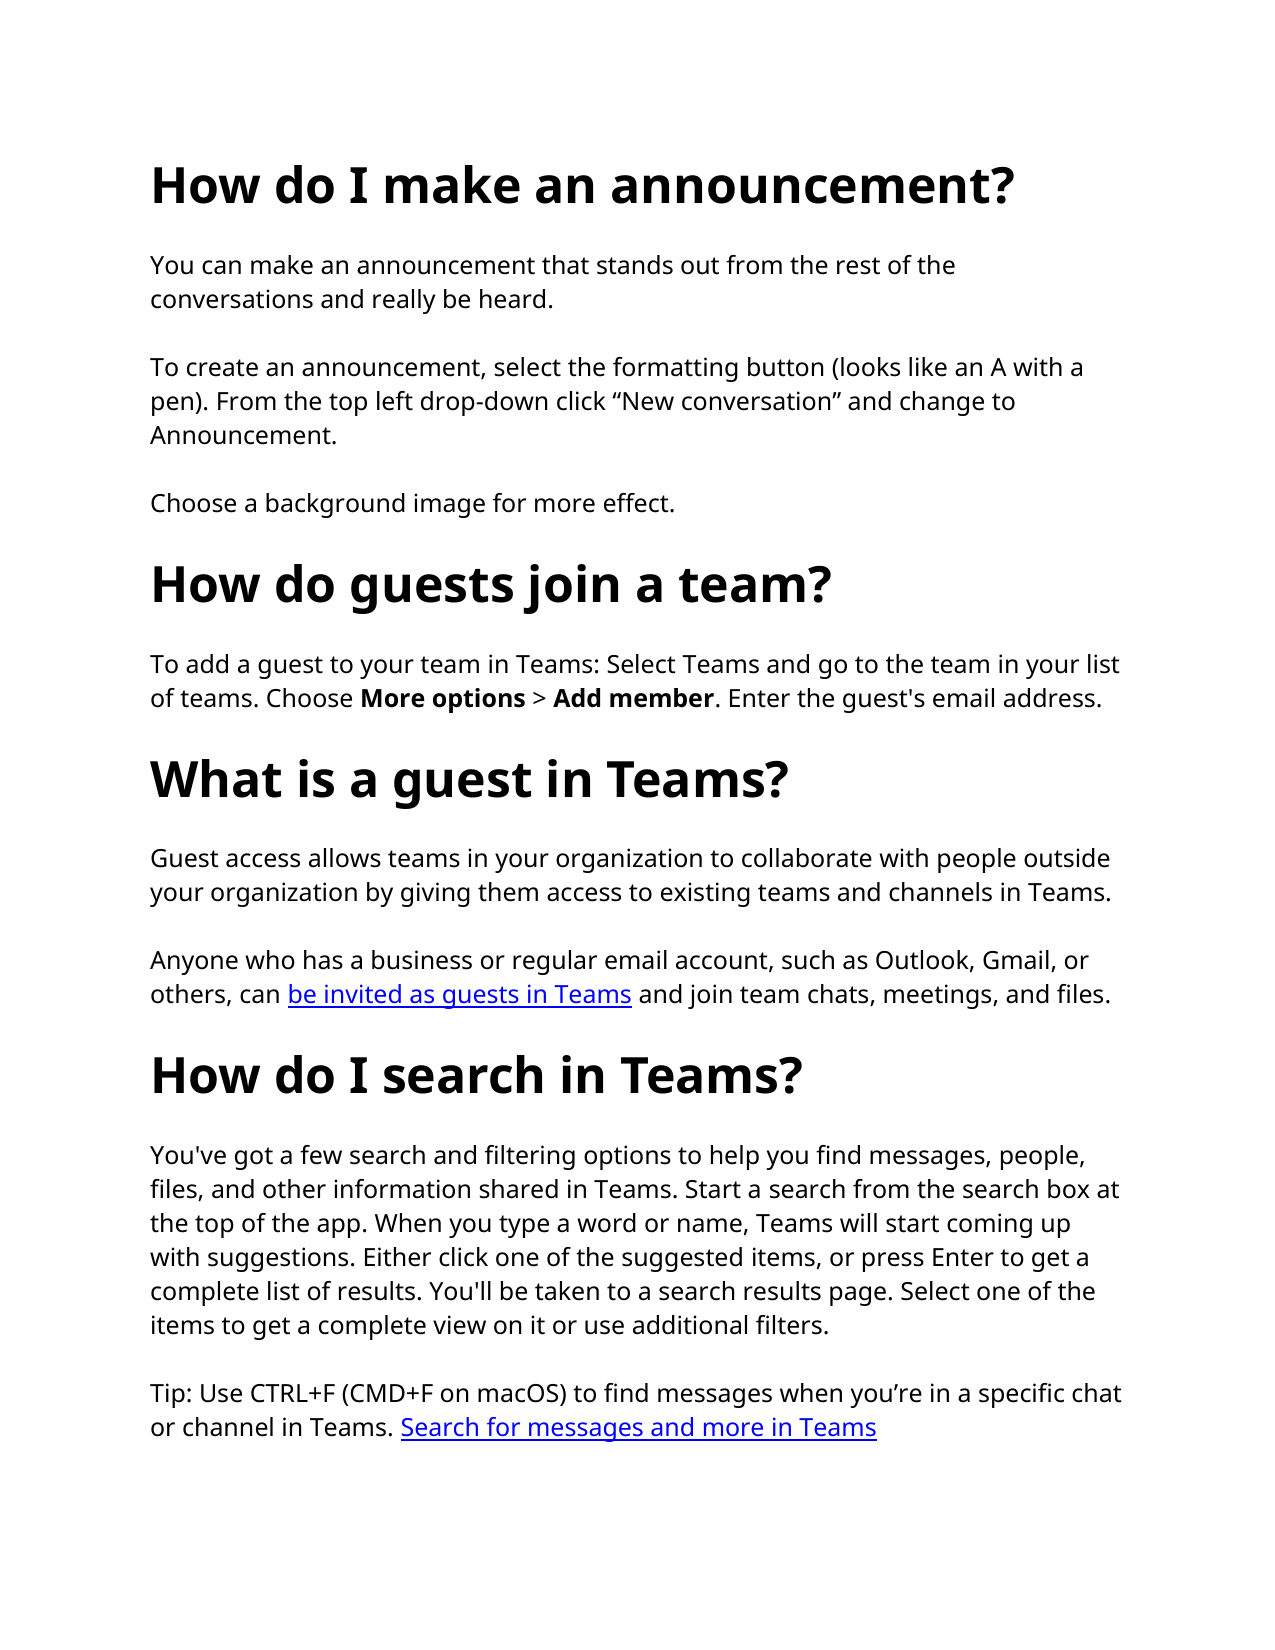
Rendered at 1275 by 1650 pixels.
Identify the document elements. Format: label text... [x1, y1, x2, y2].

subtitle What is a guest in Teams? [150, 743, 1125, 812]
text You can make an announcement that stands out from the rest of the conversations and really be heard. [150, 247, 1125, 315]
text Tip: Use CTRL+F (CMD+F on macOS) to find messages when you’re in a specific chat or channel in Teams. Search for messages and more in Teams [150, 1376, 1125, 1444]
text Guest access allows teams in your organization to collaborate with people outside your organization by giving them access to existing teams and channels in Teams. [150, 841, 1125, 909]
subtitle How do guests join a team? [150, 549, 1125, 617]
text You've got a few search and filtering options to help you find messages, people, files, and other information shared in Teams. Start a search from the search box at the top of the app. When you type a word or name, Teams will start coming up with suggestions. Either click one of the suggested items, or press Enter to get a complete list of results. You'll be taken to a search results page. Select one of the items to get a complete view on it or use additional filters. [150, 1138, 1125, 1342]
subtitle How do I search in Teams? [150, 1040, 1125, 1108]
text To create an announcement, select the formatting button (looks like an A with a pen). From the top left drop-down click “New conversation” and change to Announcement. [150, 349, 1125, 452]
subtitle How do I make an announcement? [150, 150, 1125, 218]
text Choose a background image for more effect. [150, 486, 1125, 520]
text Anyone who has a business or regular email account, such as Outlook, Gmail, or others, can be invited as guests in Teams and join team chats, meetings, and files. [150, 943, 1125, 1011]
text To add a guest to your team in Teams: Select Teams and go to the team in your list of teams. Choose More options > Add member. Enter the guest's email address. [150, 646, 1125, 714]
